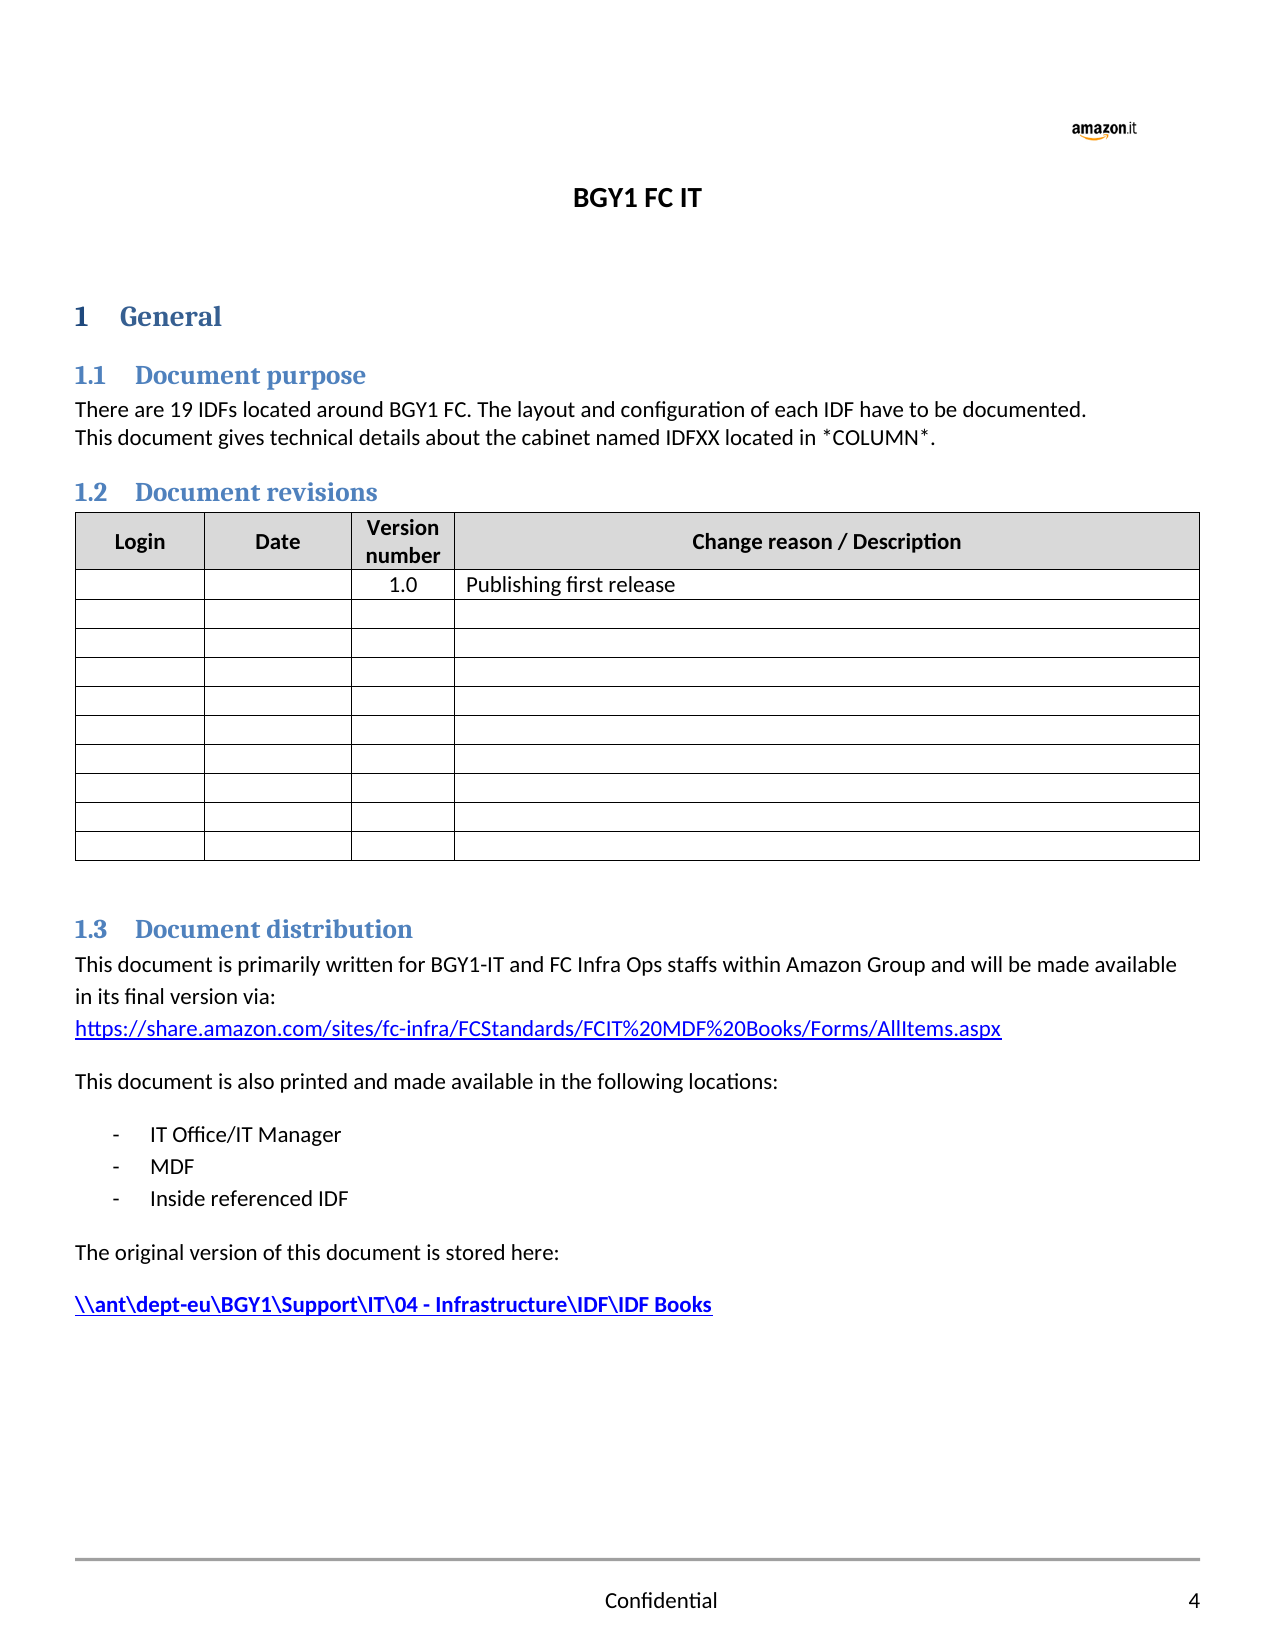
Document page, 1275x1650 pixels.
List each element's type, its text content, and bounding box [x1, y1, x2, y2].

table_cell [76, 774, 204, 802]
table_cell [205, 716, 351, 744]
table_cell [76, 832, 204, 860]
table_cell [76, 600, 204, 627]
table_cell [205, 687, 351, 715]
table_cell [76, 803, 204, 831]
table_header Version number [352, 513, 454, 569]
table_cell [352, 629, 454, 657]
subtitle Document revisions [75, 477, 1200, 508]
table_cell [455, 600, 1199, 627]
table_header Change reason / Description [455, 513, 1199, 569]
table_cell [205, 658, 351, 686]
table_cell [455, 803, 1199, 831]
text There are 19 IDFs located around BGY1 FC. The layout and configuration of each IDF have to be documented. [75, 396, 1200, 423]
table_cell [352, 687, 454, 715]
table_cell [455, 716, 1199, 744]
table_cell [205, 629, 351, 657]
table_cell [455, 745, 1199, 773]
table_cell [205, 600, 351, 627]
text \\ant\dept-eu\BGY1\Support\IT\04 - Infrastructure\IDF\IDF Books [75, 1291, 1200, 1351]
table_cell [352, 745, 454, 773]
table_cell [76, 687, 204, 715]
table_cell [455, 832, 1199, 860]
list Inside referenced IDF [112, 1184, 1200, 1213]
text This document gives technical details about the cabinet named IDFXX located in *COLUMN*. [75, 423, 1200, 452]
table_cell [76, 570, 204, 598]
table_cell [76, 716, 204, 744]
text The original version of this document is stored here: [75, 1238, 1200, 1266]
table_cell [205, 570, 351, 598]
table_cell [205, 803, 351, 831]
table_cell [455, 687, 1199, 715]
text This document is also printed and made available in the following locations: [75, 1067, 1200, 1095]
table_cell [455, 774, 1199, 802]
picture [1012, 73, 1200, 180]
table_cell [352, 658, 454, 686]
subtitle General [75, 300, 1200, 334]
table_cell Publishing first release [455, 570, 1199, 598]
table_header Login [76, 513, 204, 569]
table_cell [455, 629, 1199, 657]
table_cell [205, 745, 351, 773]
list MDF [112, 1152, 1200, 1180]
table_cell [76, 745, 204, 773]
subtitle Document purpose [75, 360, 1200, 391]
table_cell [352, 716, 454, 744]
text This document is primarily written for BGY1-IT and FC Infra Ops staffs within Amazon Group and will be made available in its final version via: https://share.amazon.com/sites/fc-infra/FCStandards/FCIT%20MDF%20Books/Forms/AllItems.aspx [75, 950, 1200, 1042]
table_cell [455, 658, 1199, 686]
table_cell [205, 774, 351, 802]
list IT Office/IT Manager [112, 1120, 1200, 1148]
table_cell [76, 658, 204, 686]
table_cell [205, 832, 351, 860]
table_cell [352, 803, 454, 831]
table_cell 1.0 [352, 570, 454, 598]
subtitle Document distribution [75, 914, 1200, 945]
table_cell [352, 832, 454, 860]
table_cell [352, 774, 454, 802]
table_cell [76, 629, 204, 657]
table_cell [352, 600, 454, 627]
table_header Date [205, 513, 351, 569]
